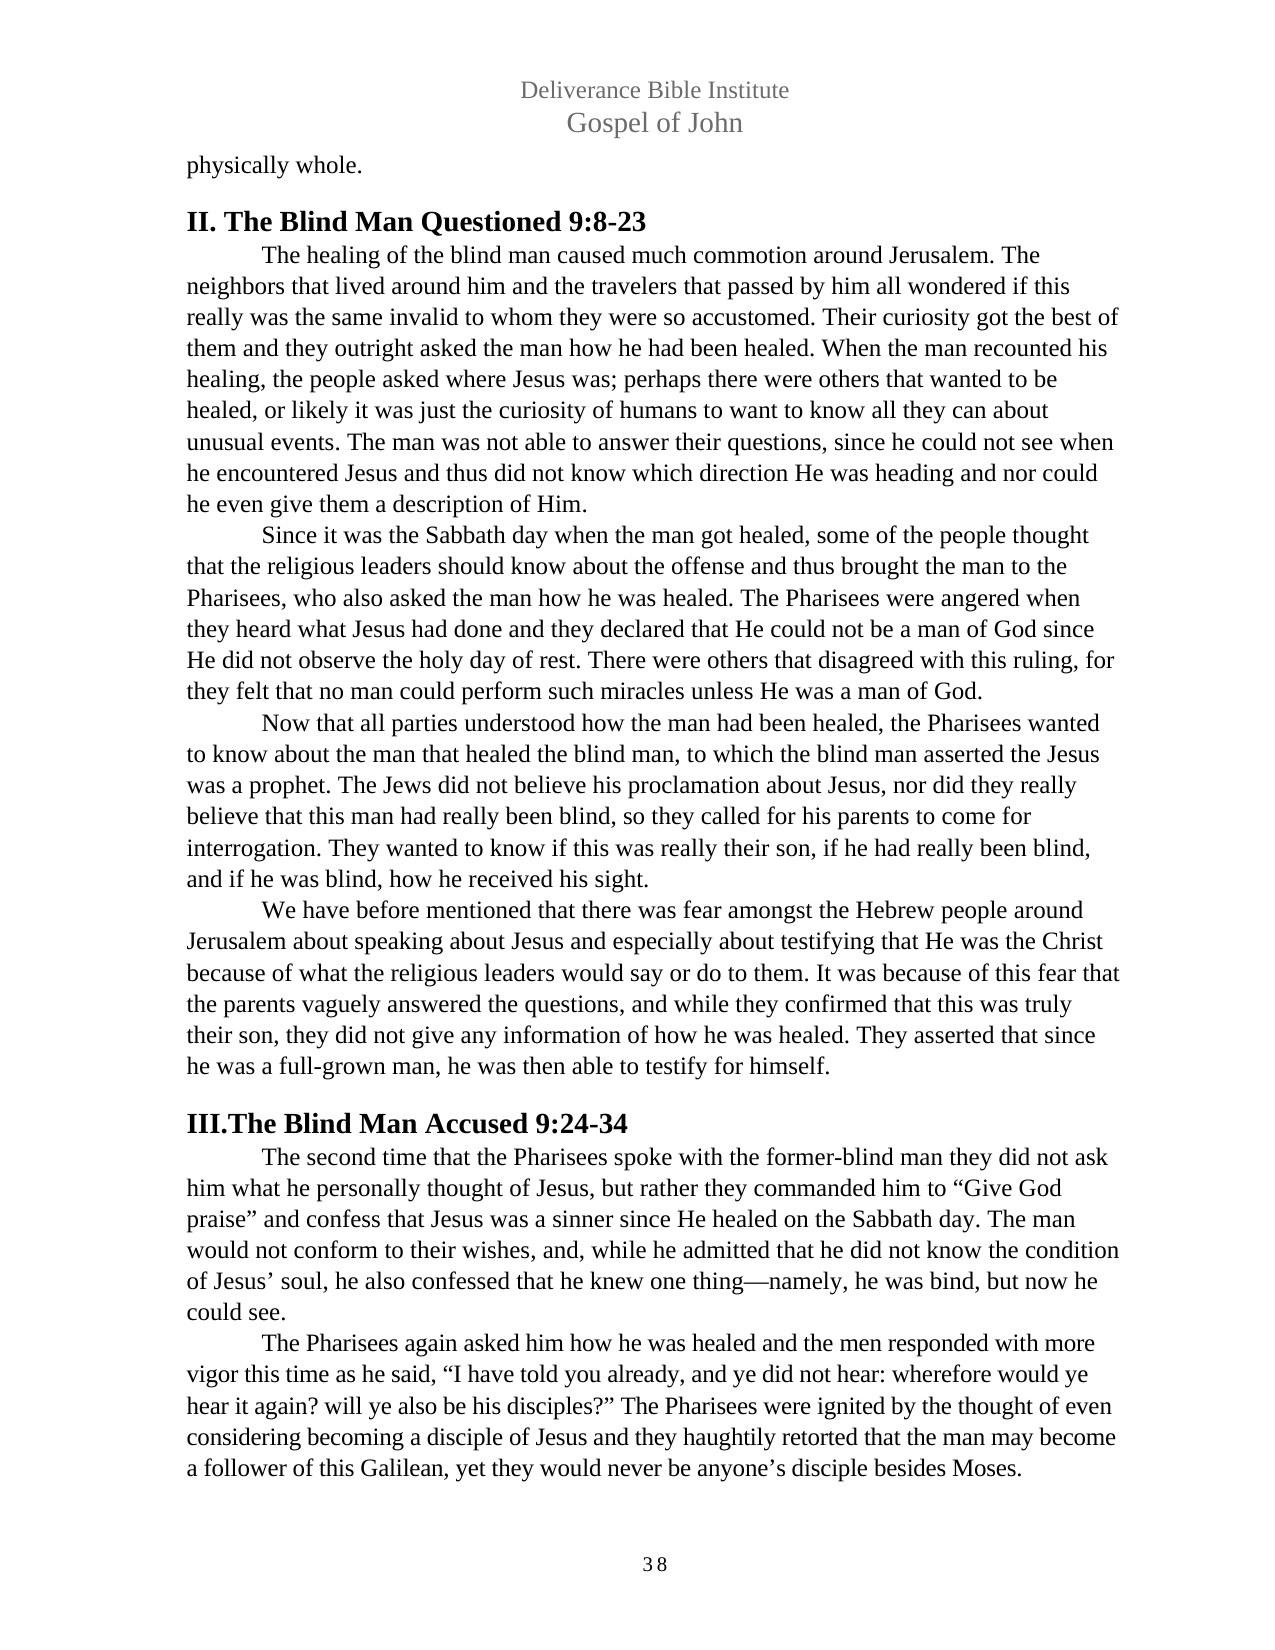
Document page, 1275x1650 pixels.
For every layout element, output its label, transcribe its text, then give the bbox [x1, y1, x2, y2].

text III.The Blind Man Accused 9:24-34 [186, 1108, 1138, 1140]
text Gospel of John [171, 106, 1138, 139]
text The Pharisees again asked him how he was healed and the men responded with more vigor this time as he said, “I have told you already, and ye did not hear: wherefore would ye hear it again? will ye also be his disciples?” The Pharisees were ignited by the thought of even considering becoming a disciple of Jesus and they haughtily retorted that the man may become a follower of this Galilean, yet they would never be anyone’s disciple besides Moses. [186, 1327, 1123, 1483]
text Deliverance Bible Institute [171, 76, 1138, 104]
text Now that all parties understood how the man had been healed, the Pharisees wanted to know about the man that healed the blind man, to which the blind man asserted the Jesus was a prophet. The Jews did not believe his proclamation about Jesus, nor did they really believe that this man had really been blind, so they called for his parents to come for interrogation. They wanted to know if this was really their son, if he had really been blind, and if he was blind, how he received his sight. [186, 706, 1101, 893]
text II. The Blind Man Questioned 9:8-23 [186, 206, 1138, 238]
text We have before mentioned that there was fear amongst the Hebrew people around Jerusalem about speaking about Jesus and especially about testifying that He was the Christ because of what the religious leaders would say or do to them. It was because of this fear that the parents vaguely answered the questions, and while they confirmed that this was truly their son, they did not give any information of how he was healed. They asserted that since he was a full-grown man, he was then able to testify for himself. [186, 893, 1123, 1081]
text physically whole. [186, 151, 1138, 179]
text The second time that the Pharisees spoke with the former-blind man they did not ask him what he personally thought of Jesus, but rather they commanded him to “Give God praise” and confess that Jesus was a sinner since He healed on the Sabbath day. The man would not conform to their wishes, and, while he admitted that he did not know the condition of Jesus’ soul, he also confessed that he knew one thing—namely, he was bind, but now he could see. [186, 1140, 1123, 1327]
text The healing of the blind man caused much commotion around Jerusalem. The neighbors that lived around him and the travelers that passed by him all wondered if this really was the same invalid to whom they were so accustomed. Their curiosity got the best of them and they outright asked the man how he had been healed. When the man recounted his healing, the people asked where Jesus was; perhaps there were others that wanted to be healed, or likely it was just the curiosity of humans to want to know all they can about unusual events. The man was not able to answer their questions, since he could not see when he encountered Jesus and thus did not know which direction He was heading and nor could he even give them a description of Him. [186, 238, 1123, 518]
text Since it was the Sabbath day when the man got healed, some of the people thought that the religious leaders should know about the offense and thus brought the man to the Pharisees, who also asked the man how he was healed. The Pharisees were angered when they heard what Jesus had done and they declared that He could not be a man of God since He did not observe the holy day of rest. There were others that disagreed with this ruling, for they felt that no man could perform such miracles unless He was a man of God. [186, 518, 1116, 706]
text 38 [171, 1552, 1138, 1576]
